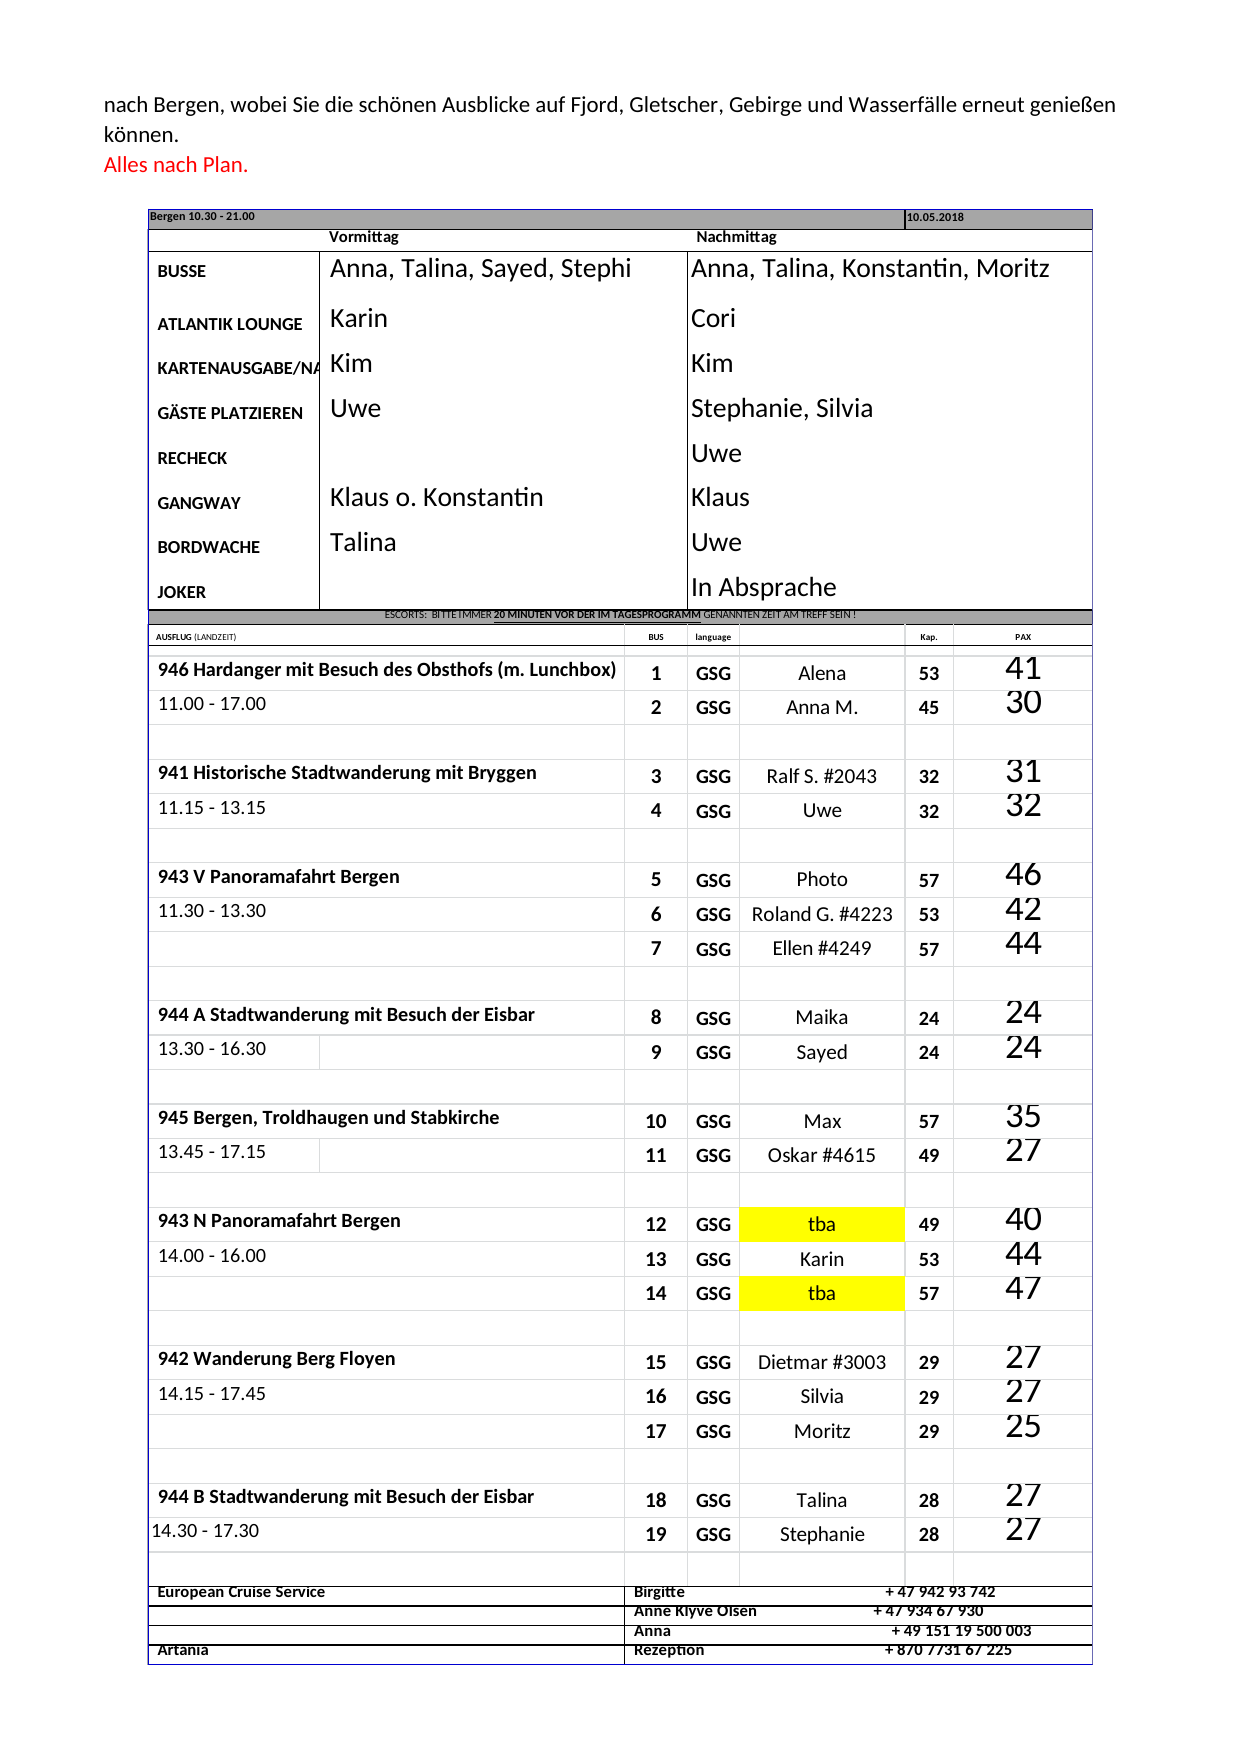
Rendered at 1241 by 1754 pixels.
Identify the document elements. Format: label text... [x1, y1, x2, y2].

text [103, 89, 1137, 149]
text Alles nach Plan. [103, 149, 1137, 179]
